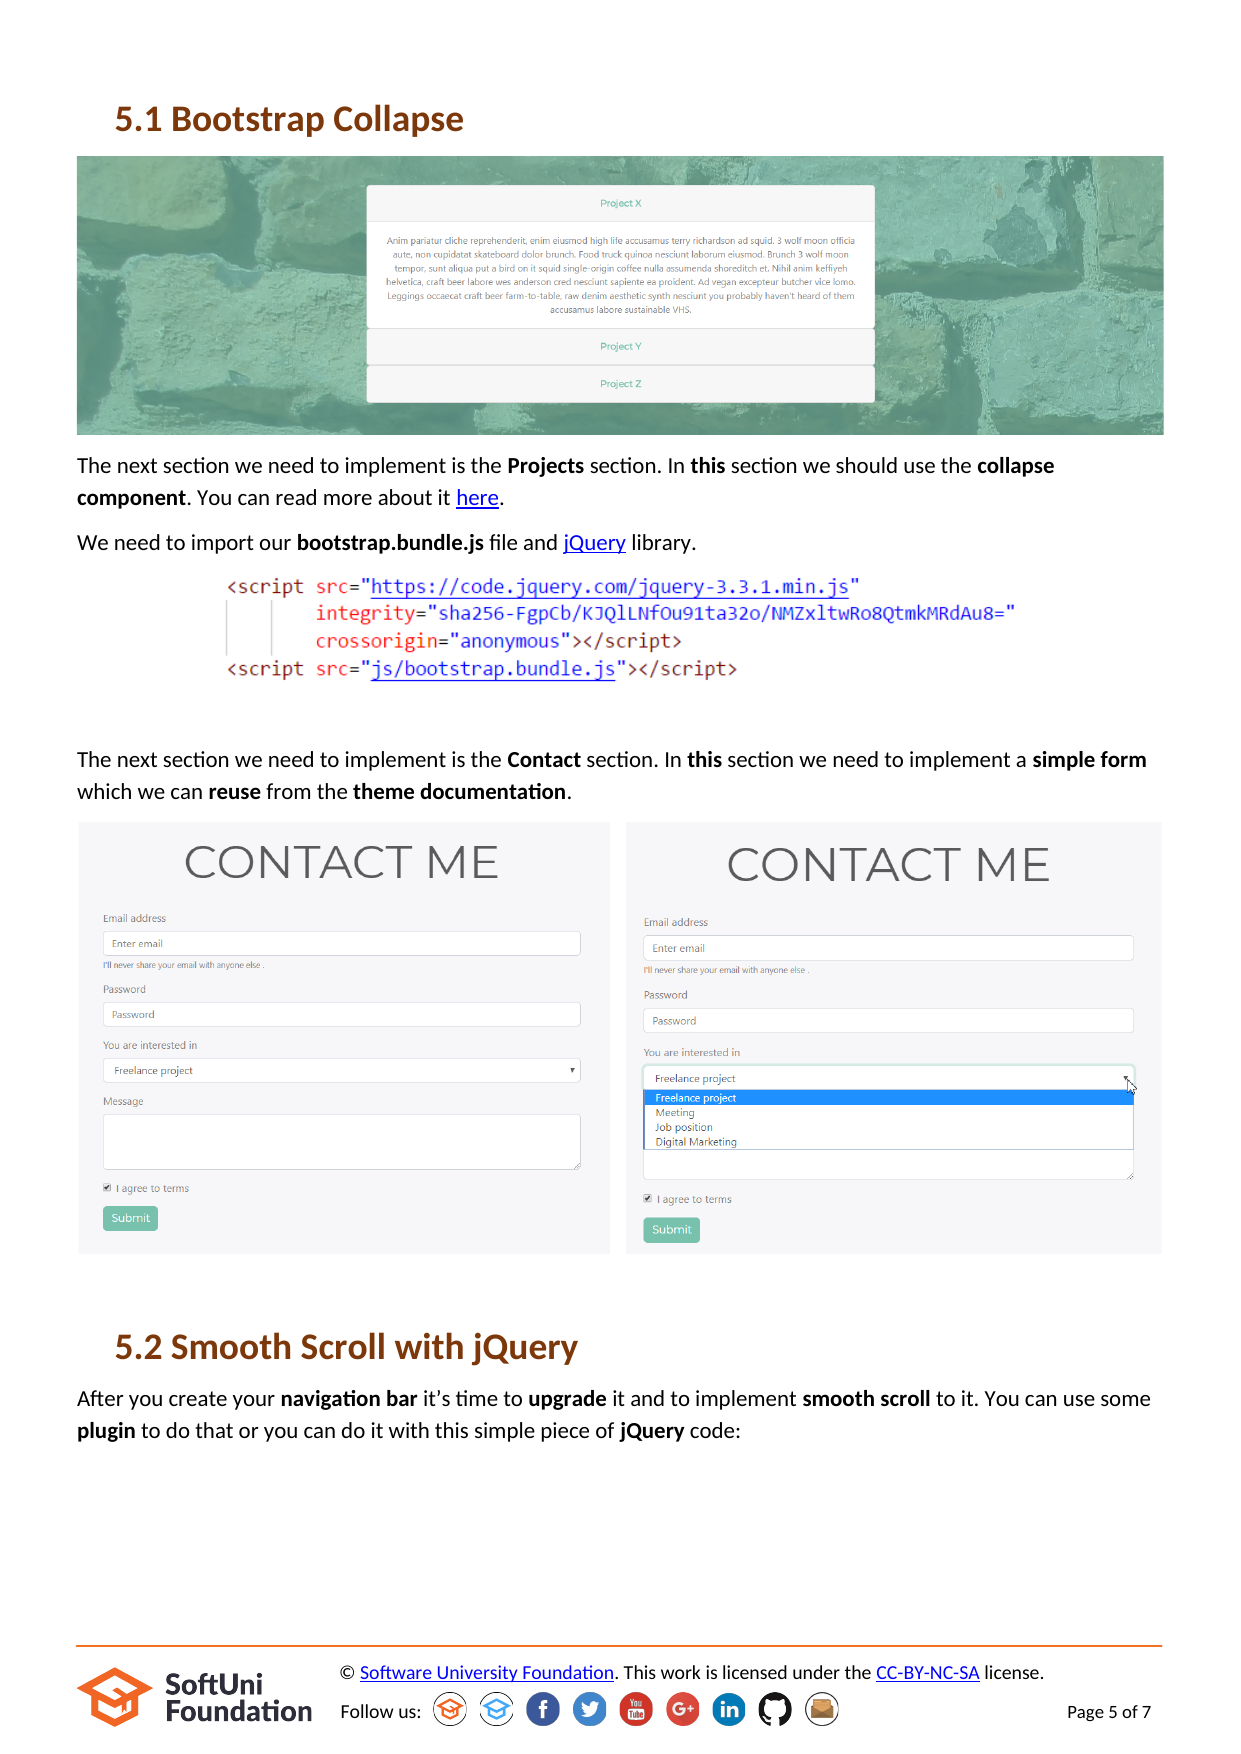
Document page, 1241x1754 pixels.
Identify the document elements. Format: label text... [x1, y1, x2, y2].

picture [736, 1693, 746, 1703]
picture [480, 1692, 513, 1726]
picture [712, 1693, 722, 1703]
text The next section we need to implement is the Projects section. In this section we should use the collapse component. You can read more about it here. [77, 451, 1163, 511]
text We need to import our bootstrap.bundle.js file and jQuery library. [77, 528, 1163, 556]
picture [625, 822, 1162, 1254]
text After you create your navigation bar it’s time to upgrade it and to implement smooth scroll to it. You can use some plugin to do that or you can do it with this simple piece of jQuery code: [77, 1384, 1163, 1444]
picture [573, 1692, 607, 1726]
picture [712, 1716, 722, 1726]
picture [666, 1692, 700, 1726]
picture [214, 572, 1026, 684]
picture [433, 1692, 467, 1726]
text The next section we need to implement is the Contact section. In this section we need to implement a simple form which we can reuse from the theme documentation. [77, 745, 1163, 806]
picture [805, 1692, 839, 1726]
picture [736, 1716, 746, 1726]
picture [78, 822, 611, 1254]
picture [76, 156, 1164, 435]
picture [727, 1707, 738, 1717]
picture [526, 1692, 560, 1726]
picture [758, 1692, 792, 1726]
subtitle Smooth Scroll with jQuery [114, 1323, 1163, 1369]
subtitle 5.1 Bootstrap Collapse [114, 95, 1163, 141]
picture [619, 1692, 653, 1726]
picture [76, 1667, 312, 1727]
